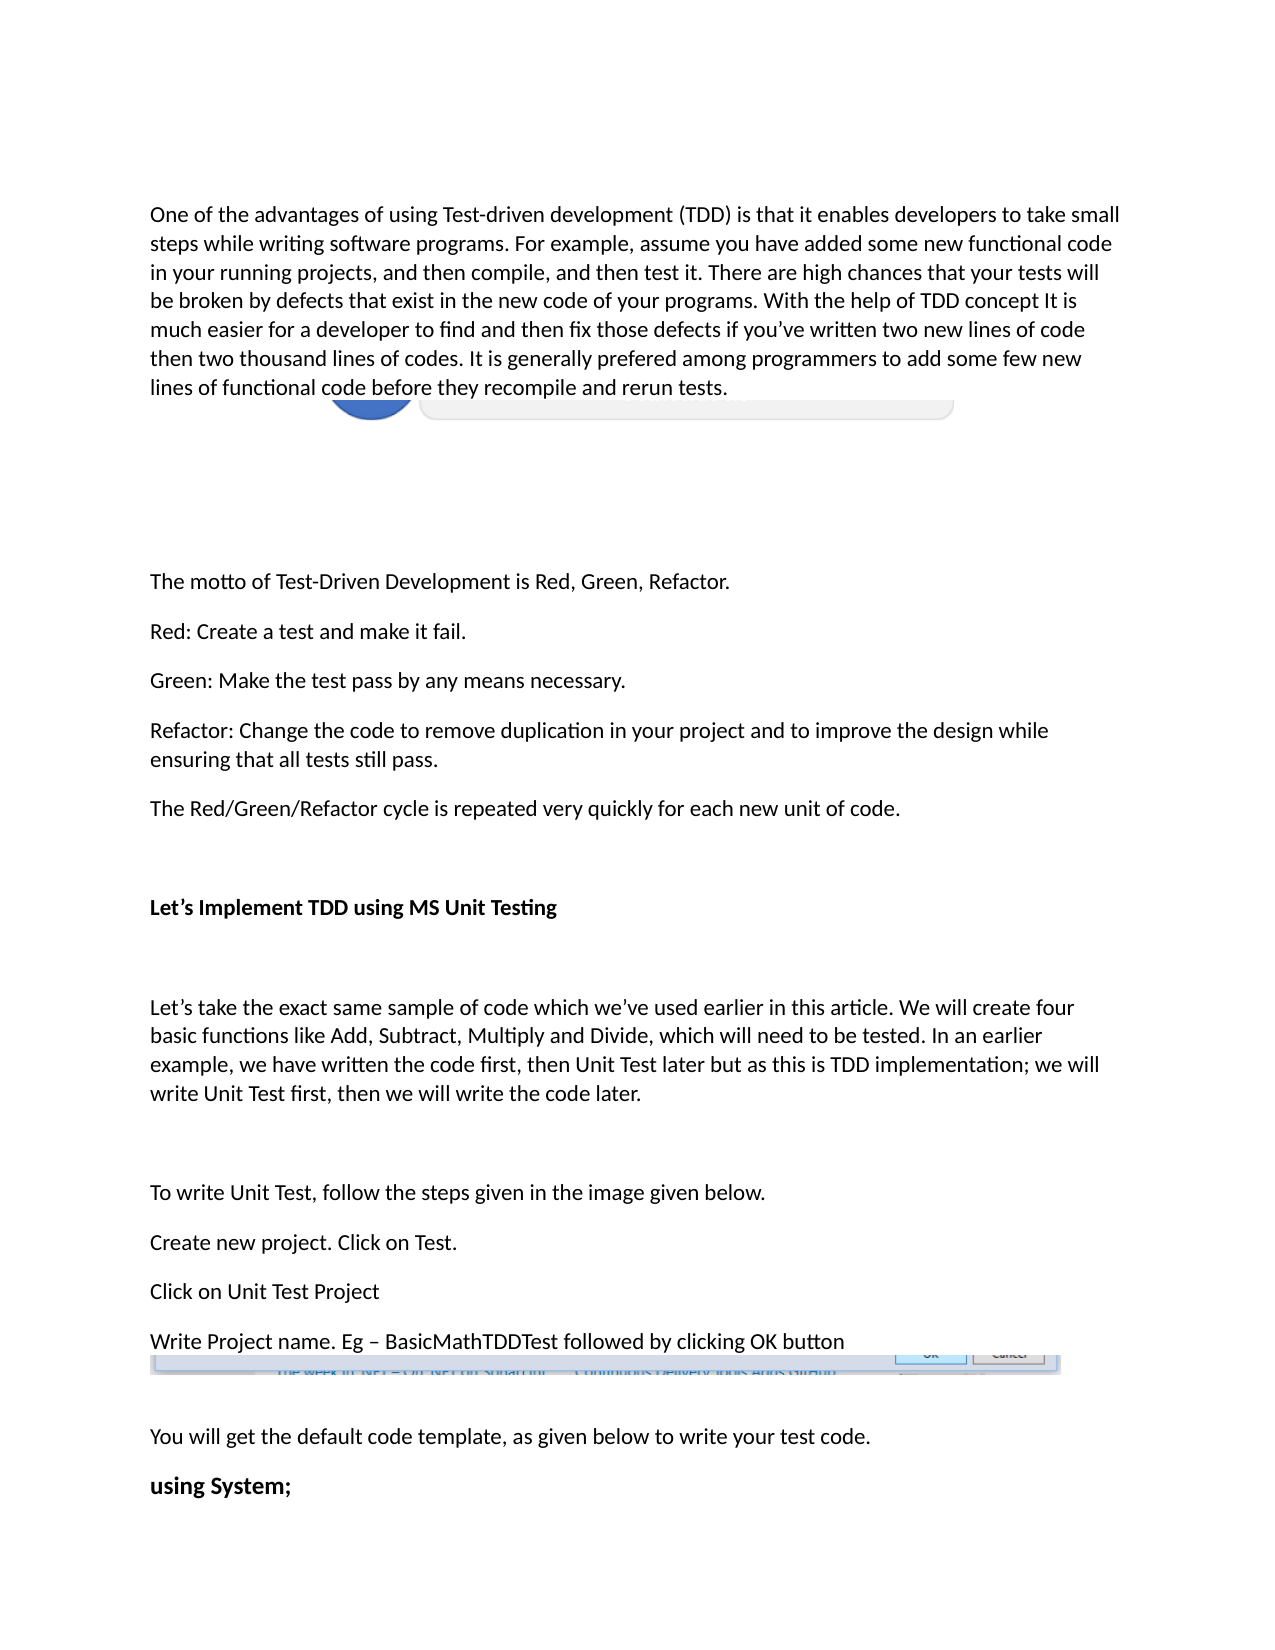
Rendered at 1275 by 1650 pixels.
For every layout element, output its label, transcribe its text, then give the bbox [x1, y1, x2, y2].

text Click on Unit Test Project [150, 1277, 1125, 1305]
text Green: Make the test pass by any means necessary. [150, 666, 1125, 694]
text Let’s take the exact same sample of code which we’ve used earlier in this article. We will create four basic functions like Add, Subtract, Multiply and Divide, which will need to be tested. In an earlier example, we have written the code first, then Unit Test later but as this is TDD implementation; we will write Unit Test first, then we will write the code later. [150, 992, 1125, 1107]
text Red: Create a test and make it fail. [150, 616, 1125, 645]
text You will get the default code template, as given below to write your test code. [150, 1422, 1125, 1450]
text One of the advantages of using Test-driven development (TDD) is that it enables developers to take small steps while writing software programs. For example, assume you have added some new functional code in your running projects, and then compile, and then test it. There are high chances that your tests will be broken by defects that exist in the new code of your programs. With the help of TDD concept It is much easier for a developer to find and then fix those defects if you’ve written two new lines of code then two thousand lines of codes. It is generally prefered among programmers to add some few new lines of functional code before they recompile and rerun tests. [150, 199, 1125, 401]
text The motto of Test-Driven Development is Red, Green, Refactor. [150, 567, 1125, 595]
text Let’s Implement TDD using MS Unit Testing [150, 893, 1125, 922]
text Create new project. Click on Test. [150, 1227, 1125, 1256]
text Write Project name. Eg – BasicMathTDDTest followed by clicking OK button [150, 1326, 1125, 1355]
text using System; [150, 1471, 1125, 1500]
text The Red/Green/Refactor cycle is repeated very quickly for each new unit of code. [150, 794, 1125, 822]
text Refactor: Change the code to remove duplication in your project and to improve the design while ensuring that all tests still pass. [150, 715, 1125, 773]
text To write Unit Test, follow the steps given in the image given below. [150, 1177, 1125, 1206]
